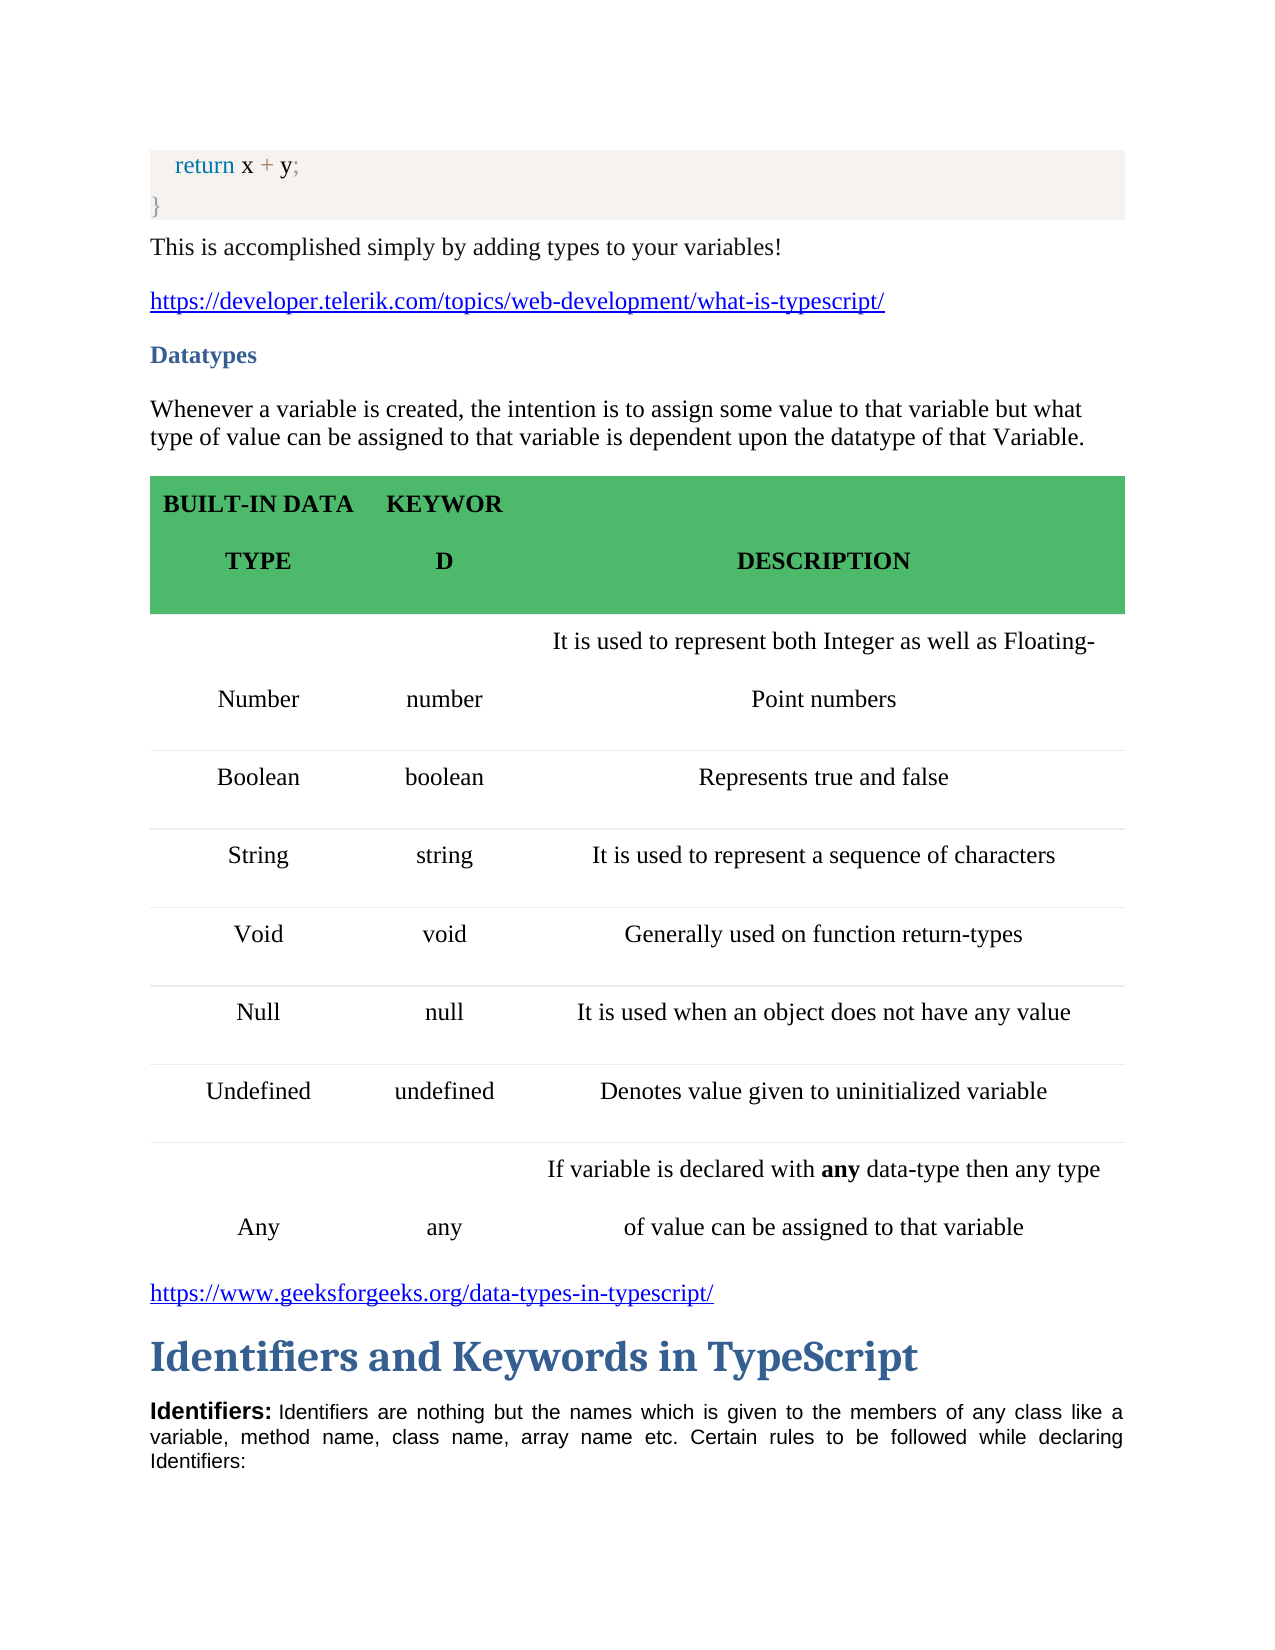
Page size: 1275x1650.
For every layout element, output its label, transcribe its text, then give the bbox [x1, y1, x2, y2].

text Identifiers: Identifiers are nothing but the names which is given to the members of any class like a variable, method name, class name, array name etc. Certain rules to be followed while declaring Identifiers: [150, 1397, 1125, 1473]
table_cell void [366, 908, 522, 985]
subtitle Identifiers and Keywords in TypeScript [150, 1332, 1125, 1382]
table_cell It is used to represent a sequence of characters [522, 830, 1125, 907]
table_cell It is used when an object does not have any value [522, 987, 1125, 1063]
table_cell null [366, 987, 522, 1063]
table_cell Denotes value given to uninitialized variable [522, 1065, 1125, 1142]
table_cell It is used to represent both Integer as well as Floating-Point numbers [522, 615, 1125, 750]
text } [150, 191, 1125, 220]
text This is accomplished simply by adding types to your variables! [150, 232, 1125, 261]
text return x + y; [150, 150, 1125, 179]
table_cell string [366, 830, 522, 907]
table_cell Any [150, 1143, 366, 1278]
table_cell String [150, 830, 366, 907]
table_cell Number [150, 615, 366, 750]
table_cell Void [150, 908, 366, 985]
table_cell number [366, 615, 522, 750]
table_cell Boolean [150, 751, 366, 828]
table_header DESCRIPTION [522, 476, 1125, 614]
table_cell any [366, 1143, 522, 1278]
text Whenever a variable is created, the intention is to assign some value to that variable but what type of value can be assigned to that variable is dependent upon the datatype of that Variable. [150, 394, 1125, 451]
text https://developer.telerik.com/topics/web-development/what-is-typescript/ [150, 286, 1125, 315]
table_cell Null [150, 987, 366, 1063]
table_cell boolean [366, 751, 522, 828]
table_cell Undefined [150, 1065, 366, 1142]
table_cell Represents true and false [522, 751, 1125, 828]
table_header BUILT-IN DATA TYPE [150, 476, 366, 614]
table_cell If variable is declared with any data-type then any type of value can be assigned to that variable [522, 1143, 1125, 1278]
text Datatypes [150, 340, 1125, 369]
text https://www.geeksforgeeks.org/data-types-in-typescript/ [150, 1278, 1125, 1307]
table_header KEYWORD [366, 476, 522, 614]
table_cell Generally used on function return-types [522, 908, 1125, 985]
table_cell undefined [366, 1065, 522, 1142]
